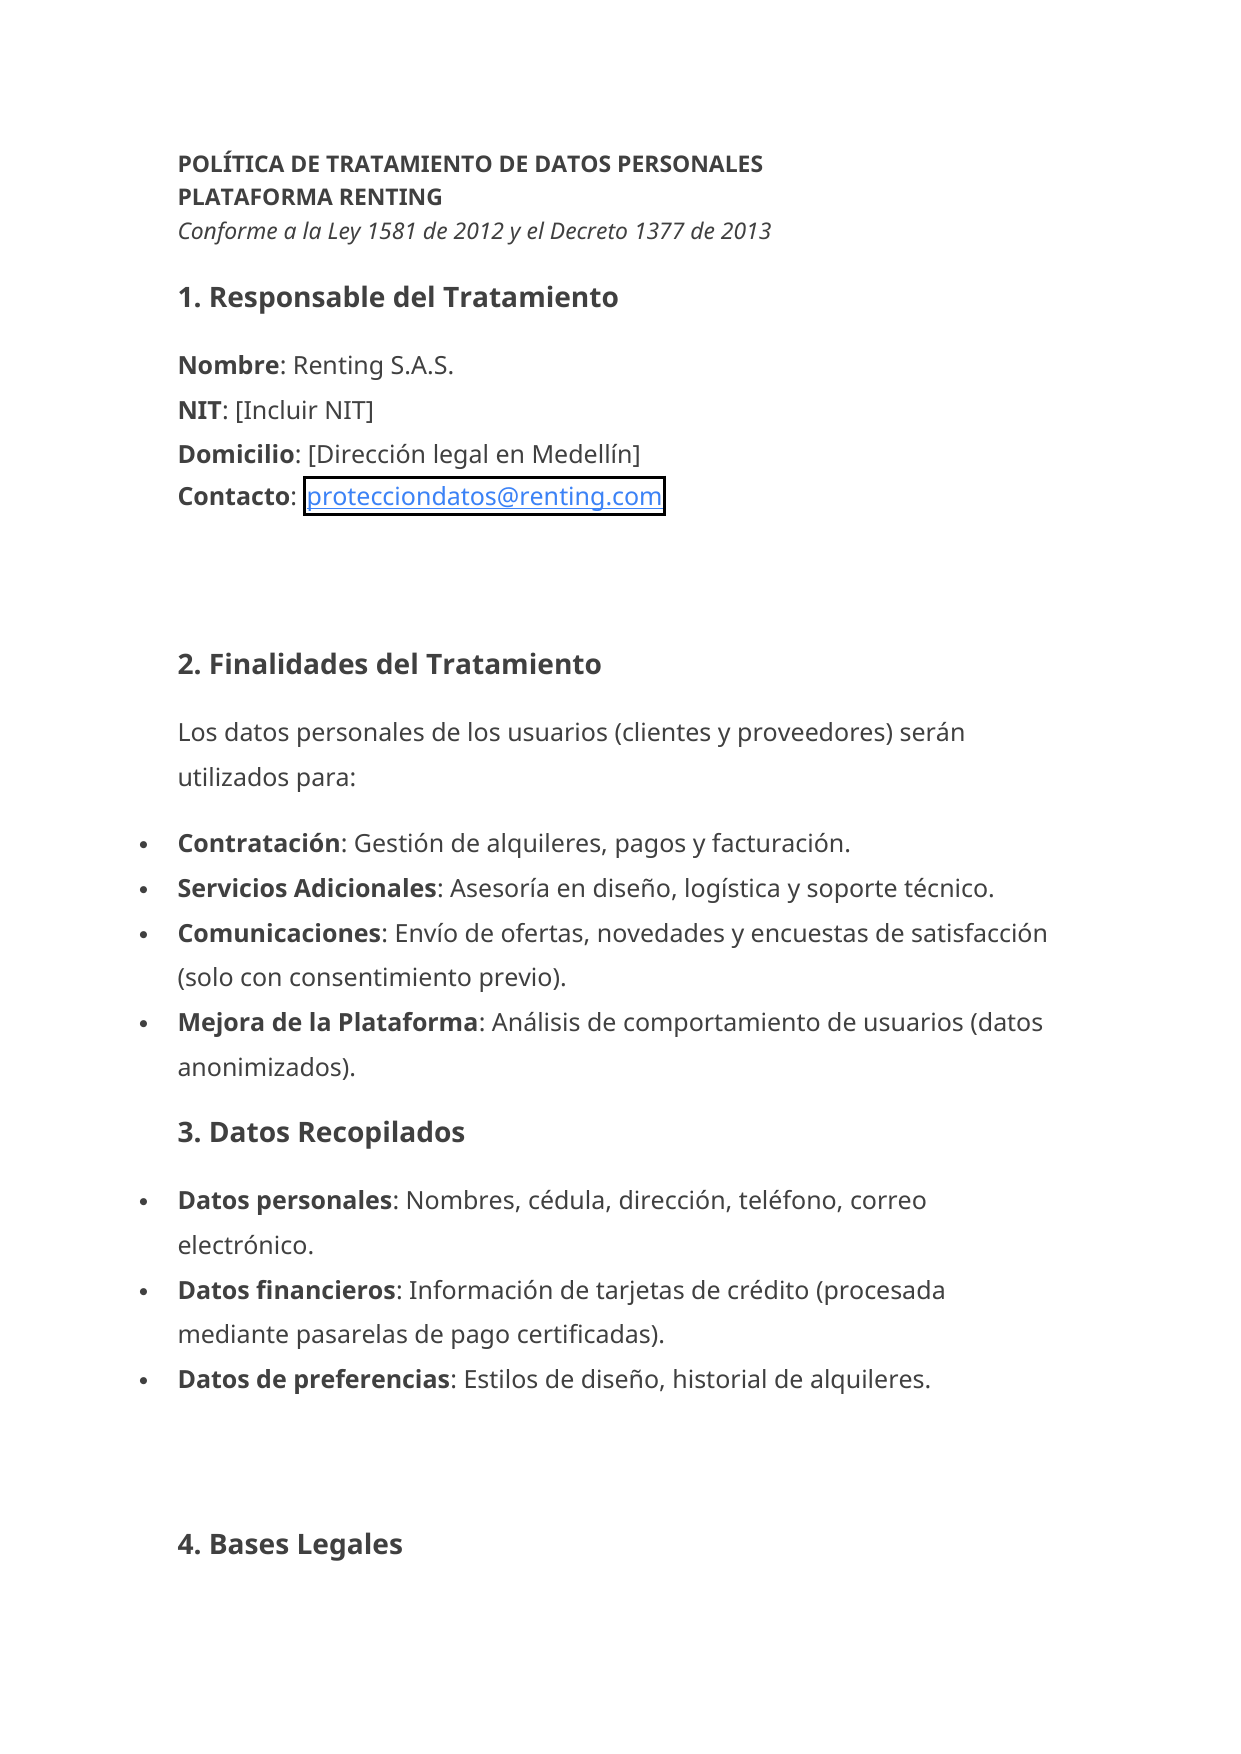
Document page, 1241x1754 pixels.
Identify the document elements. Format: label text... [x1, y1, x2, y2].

list Servicios Adicionales: Asesoría en diseño, logística y soporte técnico. [140, 860, 1063, 905]
list Comunicaciones: Envío de ofertas, novedades y encuestas de satisfacción (solo con consentimiento previo). [140, 905, 1063, 994]
list Mejora de la Plataforma: Análisis de comportamiento de usuarios (datos anonimizados). [140, 994, 1063, 1083]
text 3. Datos Recopilados [177, 1113, 1063, 1151]
list Datos financieros: Información de tarjetas de crédito (procesada mediante pasarelas de pago certificadas). [140, 1262, 1063, 1351]
list Contratación: Gestión de alquileres, pagos y facturación. [140, 815, 1063, 860]
text 4. Bases Legales [177, 1524, 1063, 1563]
list Datos de preferencias: Estilos de diseño, historial de alquileres. [140, 1351, 1063, 1396]
text 2. Finalidades del Tratamiento [177, 645, 1063, 683]
text POLÍTICA DE TRATAMIENTO DE DATOS PERSONALES PLATAFORMA RENTING Conforme a la Ley 1581 de 2012 y el Decreto 1377 de 2013 [177, 148, 1063, 246]
text Los datos personales de los usuarios (clientes y proveedores) serán utilizados para: [177, 704, 1063, 794]
text 1. Responsable del Tratamiento [177, 277, 1063, 316]
list Datos personales: Nombres, cédula, dirección, teléfono, correo electrónico. [140, 1172, 1063, 1262]
text Nombre: Renting S.A.S. NIT: [Incluir NIT] Domicilio: [Dirección legal en Medellín] Contacto: protecciondatos@renting.com [177, 337, 1063, 516]
